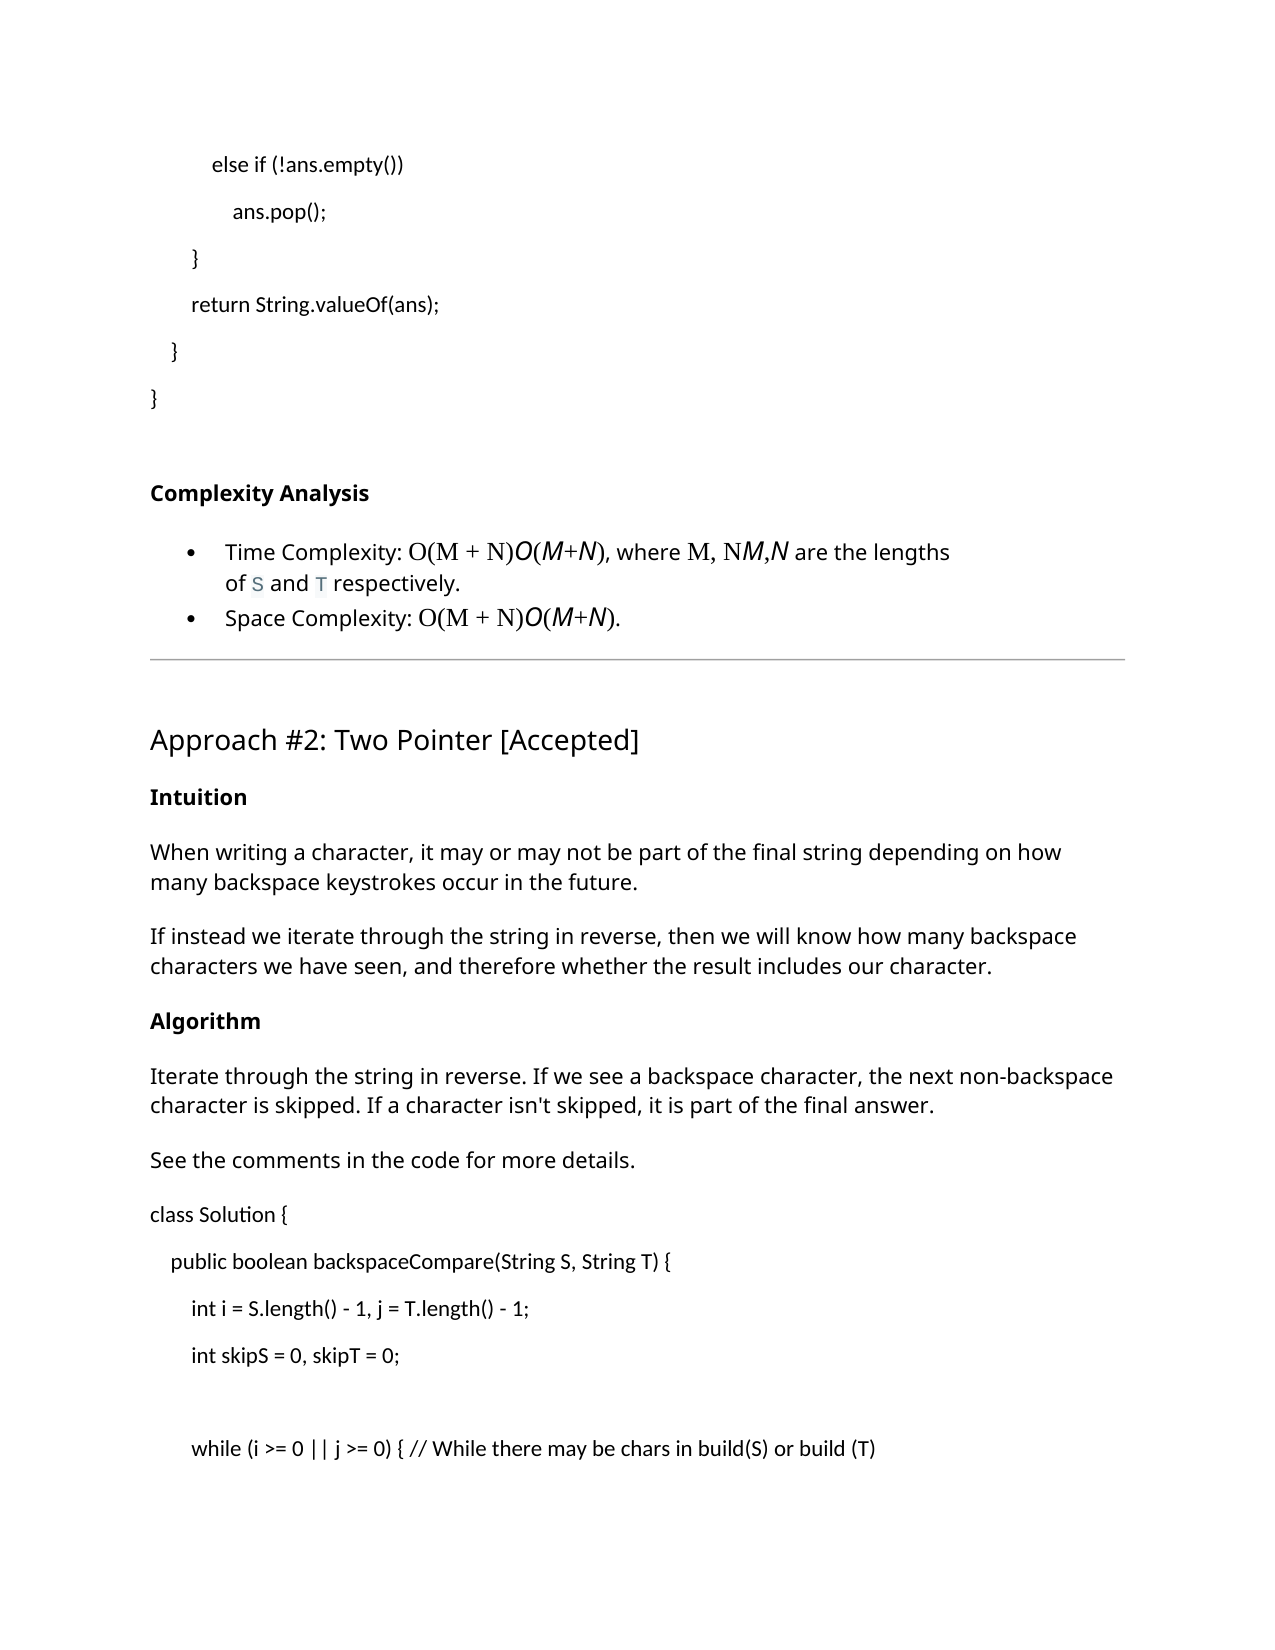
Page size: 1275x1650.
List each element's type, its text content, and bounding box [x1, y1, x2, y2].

text int i = S.length() - 1, j = T.length() - 1; [150, 1294, 1125, 1322]
text } [150, 244, 1125, 272]
text Algorithm [150, 1006, 1125, 1036]
list Space Complexity: O(M + N)O(M+N). [187, 598, 1125, 634]
list Time Complexity: O(M + N)O(M+N), where M, NM,N are the lengths of S and T respectively. [187, 533, 1125, 598]
text int skipS = 0, skipT = 0; [150, 1341, 1125, 1369]
text See the comments in the code for more details. [150, 1145, 1125, 1175]
text If instead we iterate through the string in reverse, then we will know how many backspace characters we have seen, and therefore whether the result includes our character. [150, 921, 1125, 981]
text return String.valueOf(ans); [150, 291, 1125, 319]
text while (i >= 0 || j >= 0) { // While there may be chars in build(S) or build (T) [150, 1434, 1125, 1462]
text class Solution { [150, 1200, 1125, 1228]
text ans.pop(); [150, 197, 1125, 225]
text public boolean backspaceCompare(String S, String T) { [150, 1247, 1125, 1275]
text Intuition [150, 782, 1125, 812]
text Iterate through the string in reverse. If we see a backspace character, the next non-backspace character is skipped. If a character isn't skipped, it is part of the final answer. [150, 1061, 1125, 1120]
text else if (!ans.empty()) [150, 150, 1125, 178]
text } [150, 337, 1125, 366]
text Complexity Analysis [150, 478, 1125, 508]
text When writing a character, it may or may not be part of the final string depending on how many backspace keystrokes occur in the future. [150, 837, 1125, 896]
text } [150, 384, 1125, 412]
subtitle Approach #2: Two Pointer [Accepted] [150, 720, 1125, 758]
